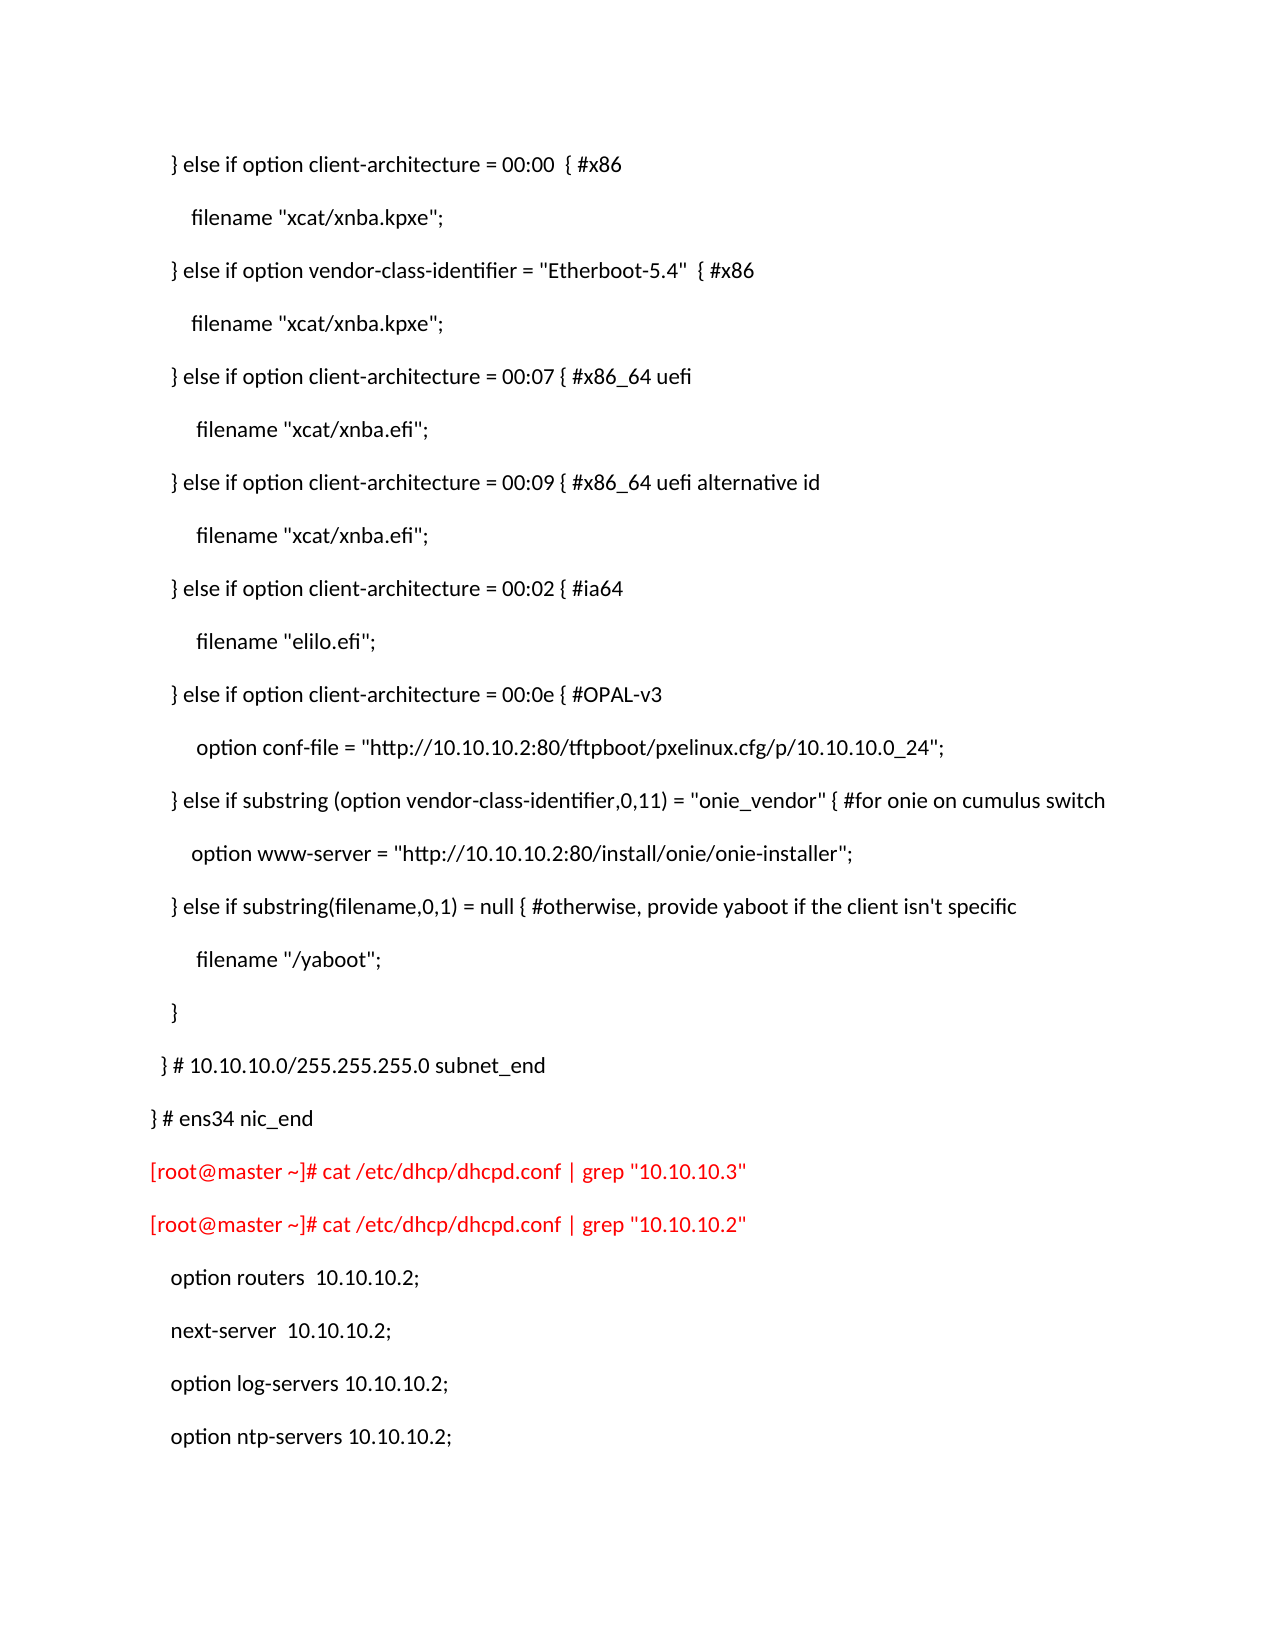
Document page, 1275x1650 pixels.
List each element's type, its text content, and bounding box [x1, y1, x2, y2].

text } else if option client-architecture = 00:00 { #x86 [150, 150, 1125, 178]
text [root@master ~]# cat /etc/dhcp/dhcpd.conf | grep "10.10.10.3" [150, 1157, 1125, 1185]
text next-server 10.10.10.2; [150, 1316, 1125, 1344]
text } else if option client-architecture = 00:09 { #x86_64 uefi alternative id [150, 468, 1125, 496]
text filename "/yaboot"; [150, 945, 1125, 973]
text } else if option client-architecture = 00:07 { #x86_64 uefi [150, 362, 1125, 390]
text } else if option client-architecture = 00:0e { #OPAL-v3 [150, 680, 1125, 708]
text } else if option client-architecture = 00:02 { #ia64 [150, 574, 1125, 602]
text filename "xcat/xnba.kpxe"; [150, 309, 1125, 337]
text } else if option vendor-class-identifier = "Etherboot-5.4" { #x86 [150, 256, 1125, 284]
text option ntp-servers 10.10.10.2; [150, 1422, 1125, 1451]
text } # 10.10.10.0/255.255.255.0 subnet_end [150, 1051, 1125, 1079]
text option log-servers 10.10.10.2; [150, 1369, 1125, 1397]
text filename "xcat/xnba.efi"; [150, 521, 1125, 549]
text filename "elilo.efi"; [150, 627, 1125, 655]
text filename "xcat/xnba.kpxe"; [150, 203, 1125, 231]
text [root@master ~]# cat /etc/dhcp/dhcpd.conf | grep "10.10.10.2" [150, 1210, 1125, 1238]
text option routers 10.10.10.2; [150, 1263, 1125, 1291]
text } # ens34 nic_end [150, 1104, 1125, 1132]
text } else if substring (option vendor-class-identifier,0,11) = "onie_vendor" { #for onie on cumulus switch [150, 786, 1125, 814]
text option www-server = "http://10.10.10.2:80/install/onie/onie-installer"; [150, 839, 1125, 867]
text } [150, 998, 1125, 1026]
text option conf-file = "http://10.10.10.2:80/tftpboot/pxelinux.cfg/p/10.10.10.0_24"; [150, 733, 1125, 761]
text filename "xcat/xnba.efi"; [150, 415, 1125, 443]
text } else if substring(filename,0,1) = null { #otherwise, provide yaboot if the client isn't specific [150, 892, 1125, 920]
